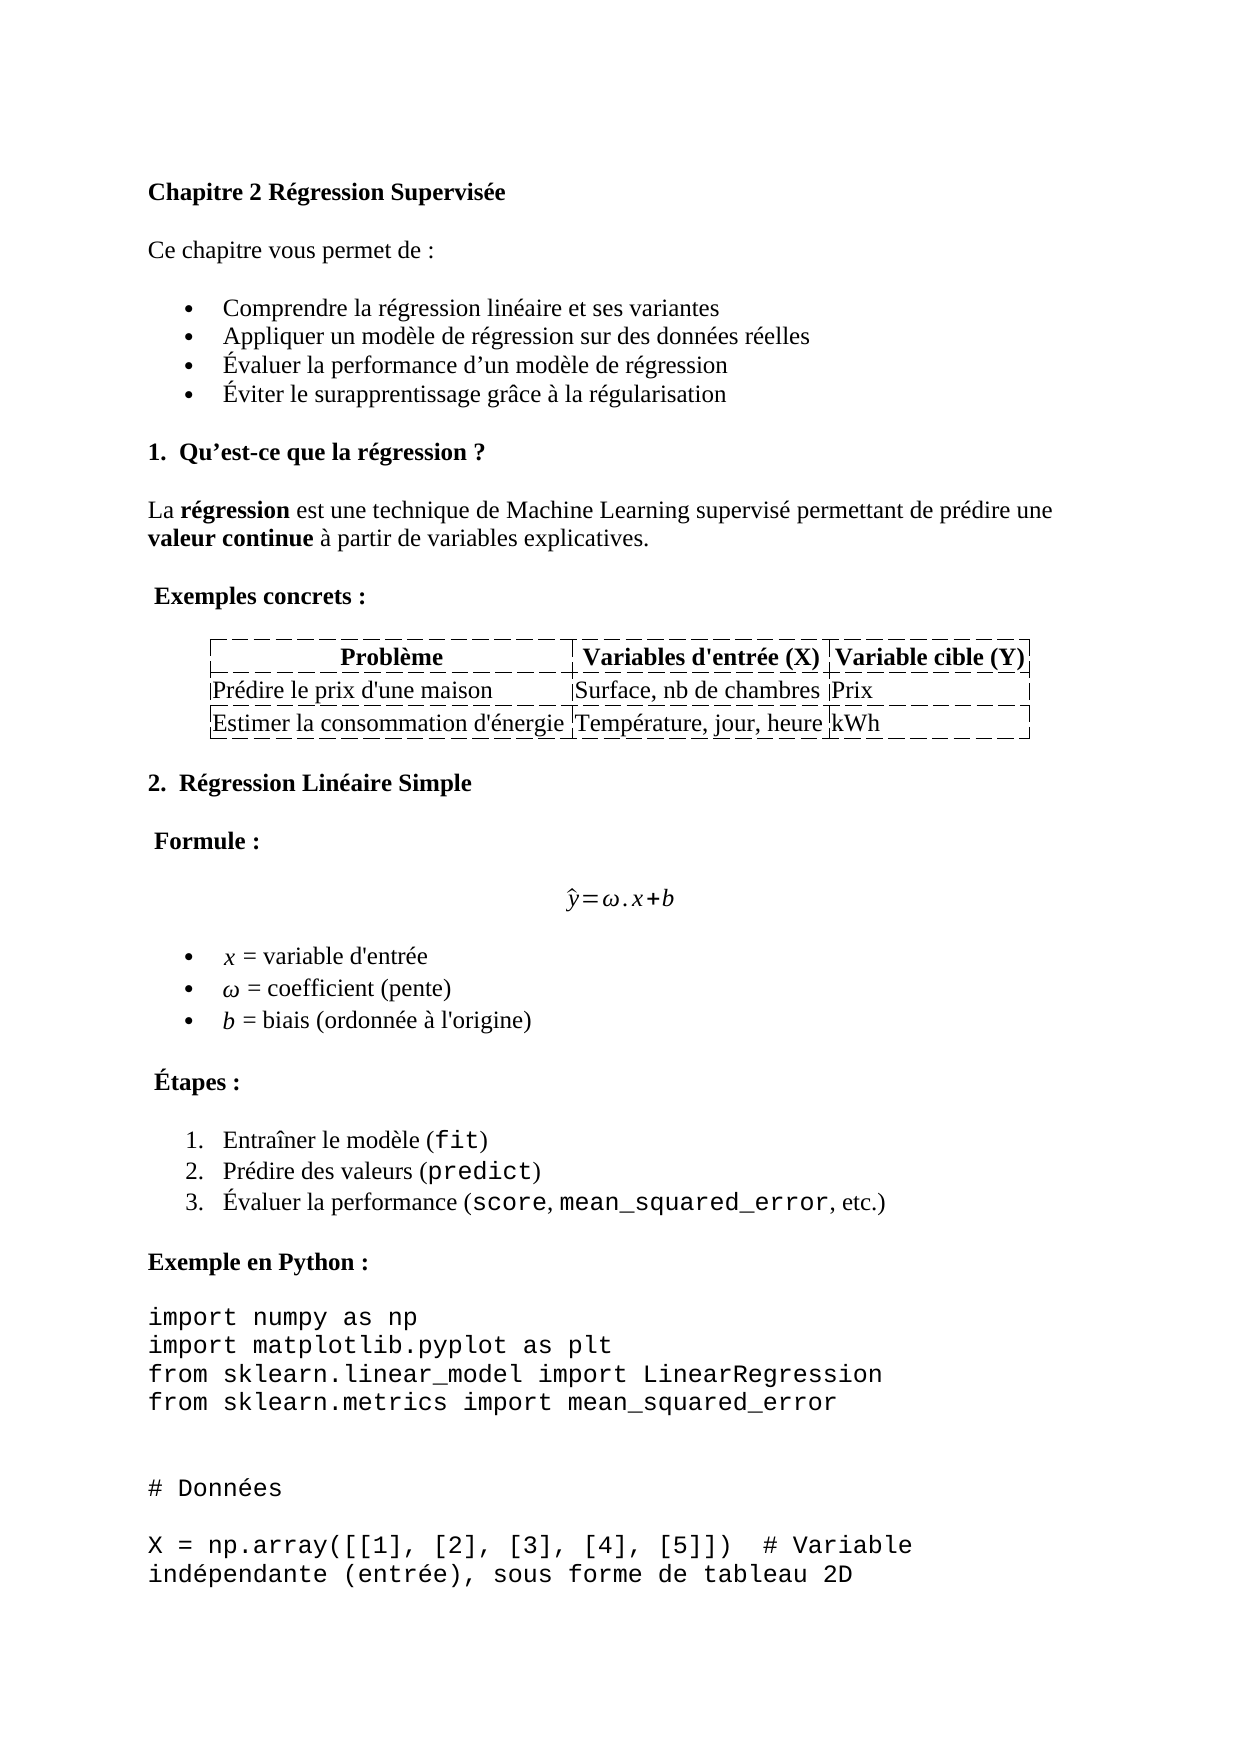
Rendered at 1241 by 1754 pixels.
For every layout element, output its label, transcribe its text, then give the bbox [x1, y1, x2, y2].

text Étapes : [148, 1067, 1093, 1096]
list Comprendre la régression linéaire et ses variantes [185, 293, 1093, 321]
text Ce chapitre vous permet de : [148, 235, 1093, 263]
text import numpy as np [148, 1304, 1093, 1333]
list Prédire des valeurs (predict) [185, 1156, 1093, 1187]
text Exemples concrets : [148, 581, 1093, 610]
table_cell Température, jour, heure [573, 705, 829, 738]
text import matplotlib.pyplot as plt [148, 1333, 1093, 1361]
table_header Problème [210, 639, 573, 672]
text 2. Régression Linéaire Simple [148, 768, 1093, 797]
text Exemple en Python : [148, 1247, 1093, 1275]
table_header Variable cible (Y) [830, 639, 1030, 672]
text Formule : [148, 826, 1093, 855]
list Appliquer un modèle de régression sur des données réelles [185, 321, 1093, 350]
list Éviter le surapprentissage grâce à la régularisation [185, 379, 1093, 408]
list Entraîner le modèle (fit) [185, 1125, 1093, 1156]
table_header Variables d'entrée (X) [573, 639, 829, 672]
list = biais (ordonnée à l'origine) [185, 1006, 1093, 1038]
text Chapitre 2 Régression Supervisée [148, 177, 1093, 206]
text X = np.array([[1], [2], [3], [4], [5]]) # Variable indépendante (entrée), sous forme de tableau 2D [148, 1533, 1093, 1589]
list = coefficient (pente) [185, 973, 1093, 1006]
text La régression est une technique de Machine Learning supervisé permettant de prédire une valeur continue à partir de variables explicatives. [148, 495, 1093, 552]
text 1. Qu’est-ce que la régression ? [148, 437, 1093, 466]
table_cell Estimer la consommation d'énergie [210, 705, 573, 738]
table_cell Prédire le prix d'une maison [210, 672, 573, 705]
table_cell Prix [830, 672, 1030, 705]
text # Données [148, 1475, 1093, 1504]
table_cell kWh [830, 705, 1030, 738]
text from sklearn.metrics import mean_squared_error [148, 1389, 1093, 1418]
list = variable d'entrée [185, 941, 1093, 973]
text from sklearn.linear_model import LinearRegression [148, 1361, 1093, 1389]
list Évaluer la performance d’un modèle de régression [185, 350, 1093, 379]
table_cell Surface, nb de chambres [573, 672, 829, 705]
list Évaluer la performance (score, mean_squared_error, etc.) [185, 1187, 1093, 1217]
